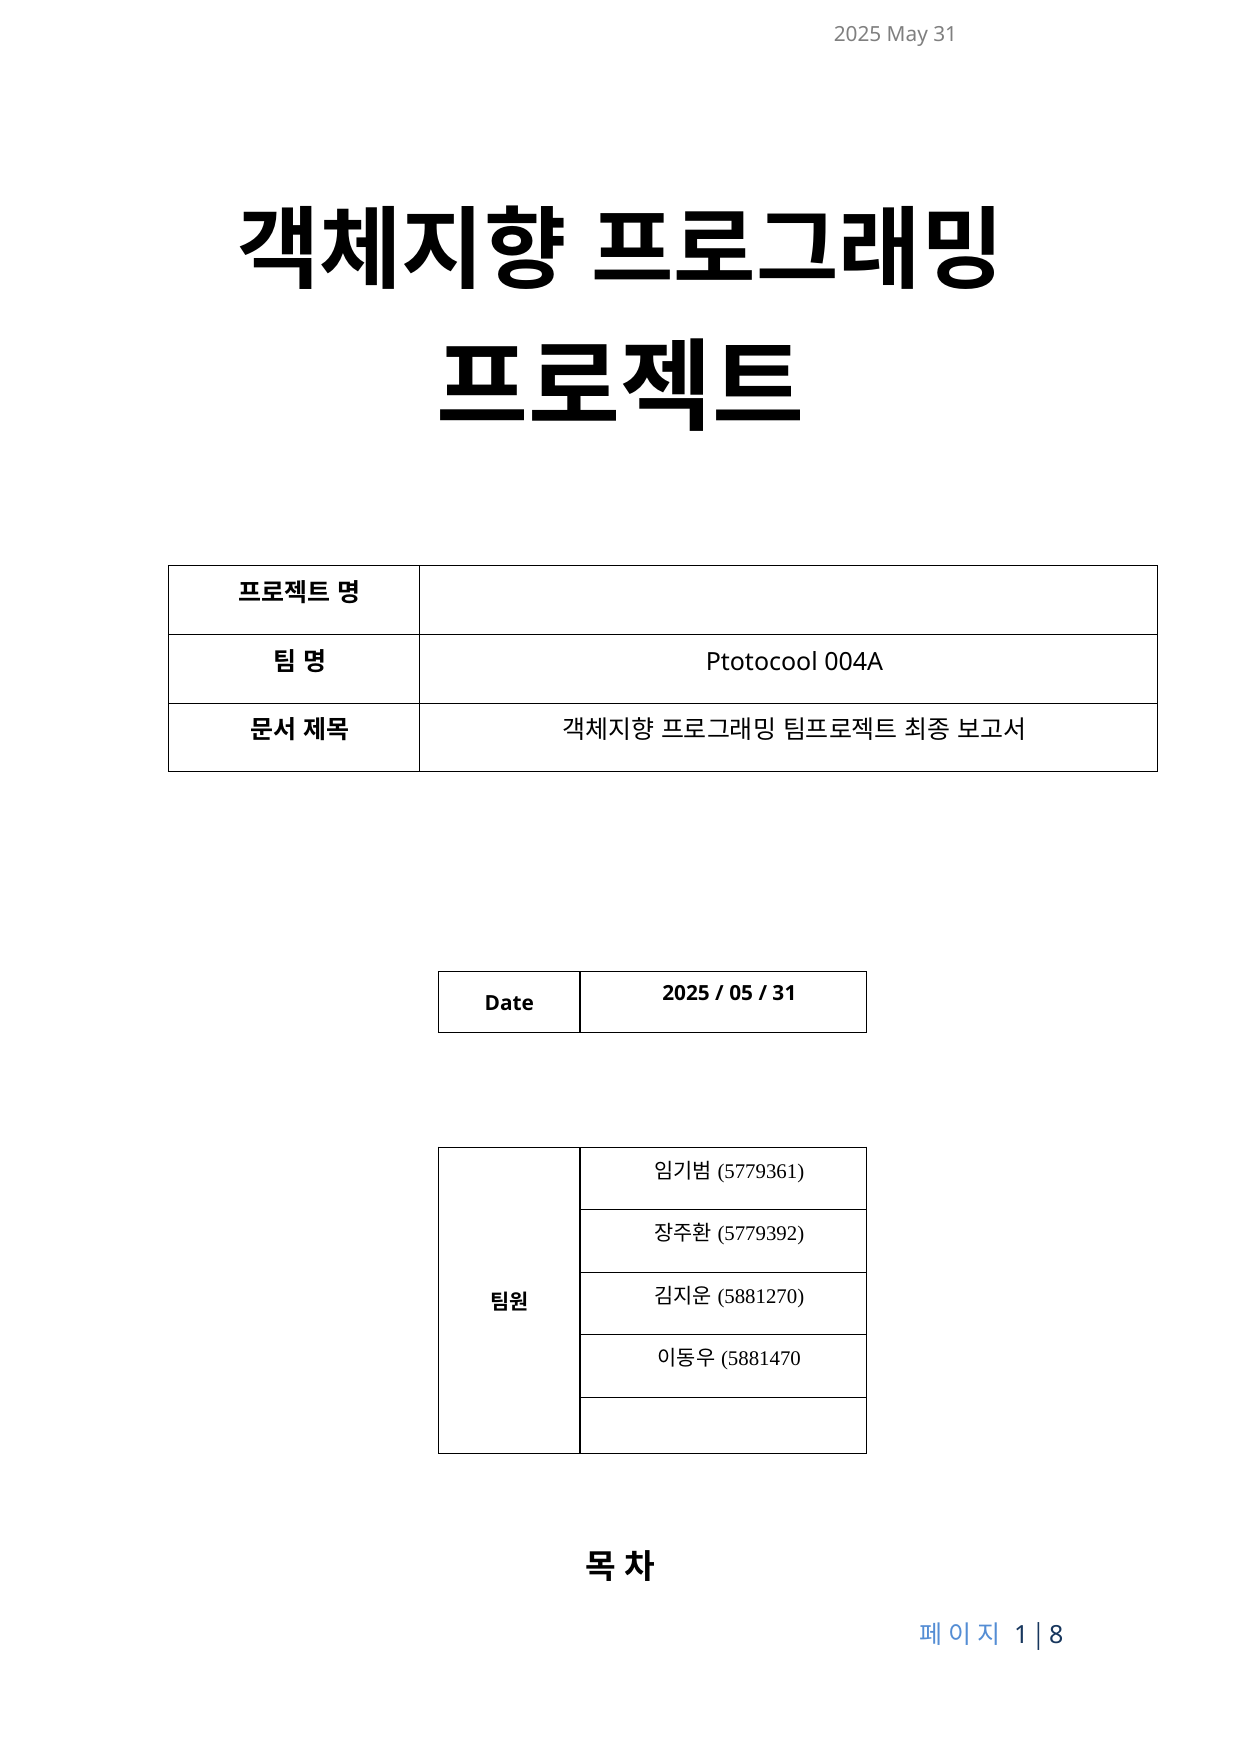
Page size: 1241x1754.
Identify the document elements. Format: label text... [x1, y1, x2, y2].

text 객체지향 프로그래밍 [150, 177, 1090, 307]
